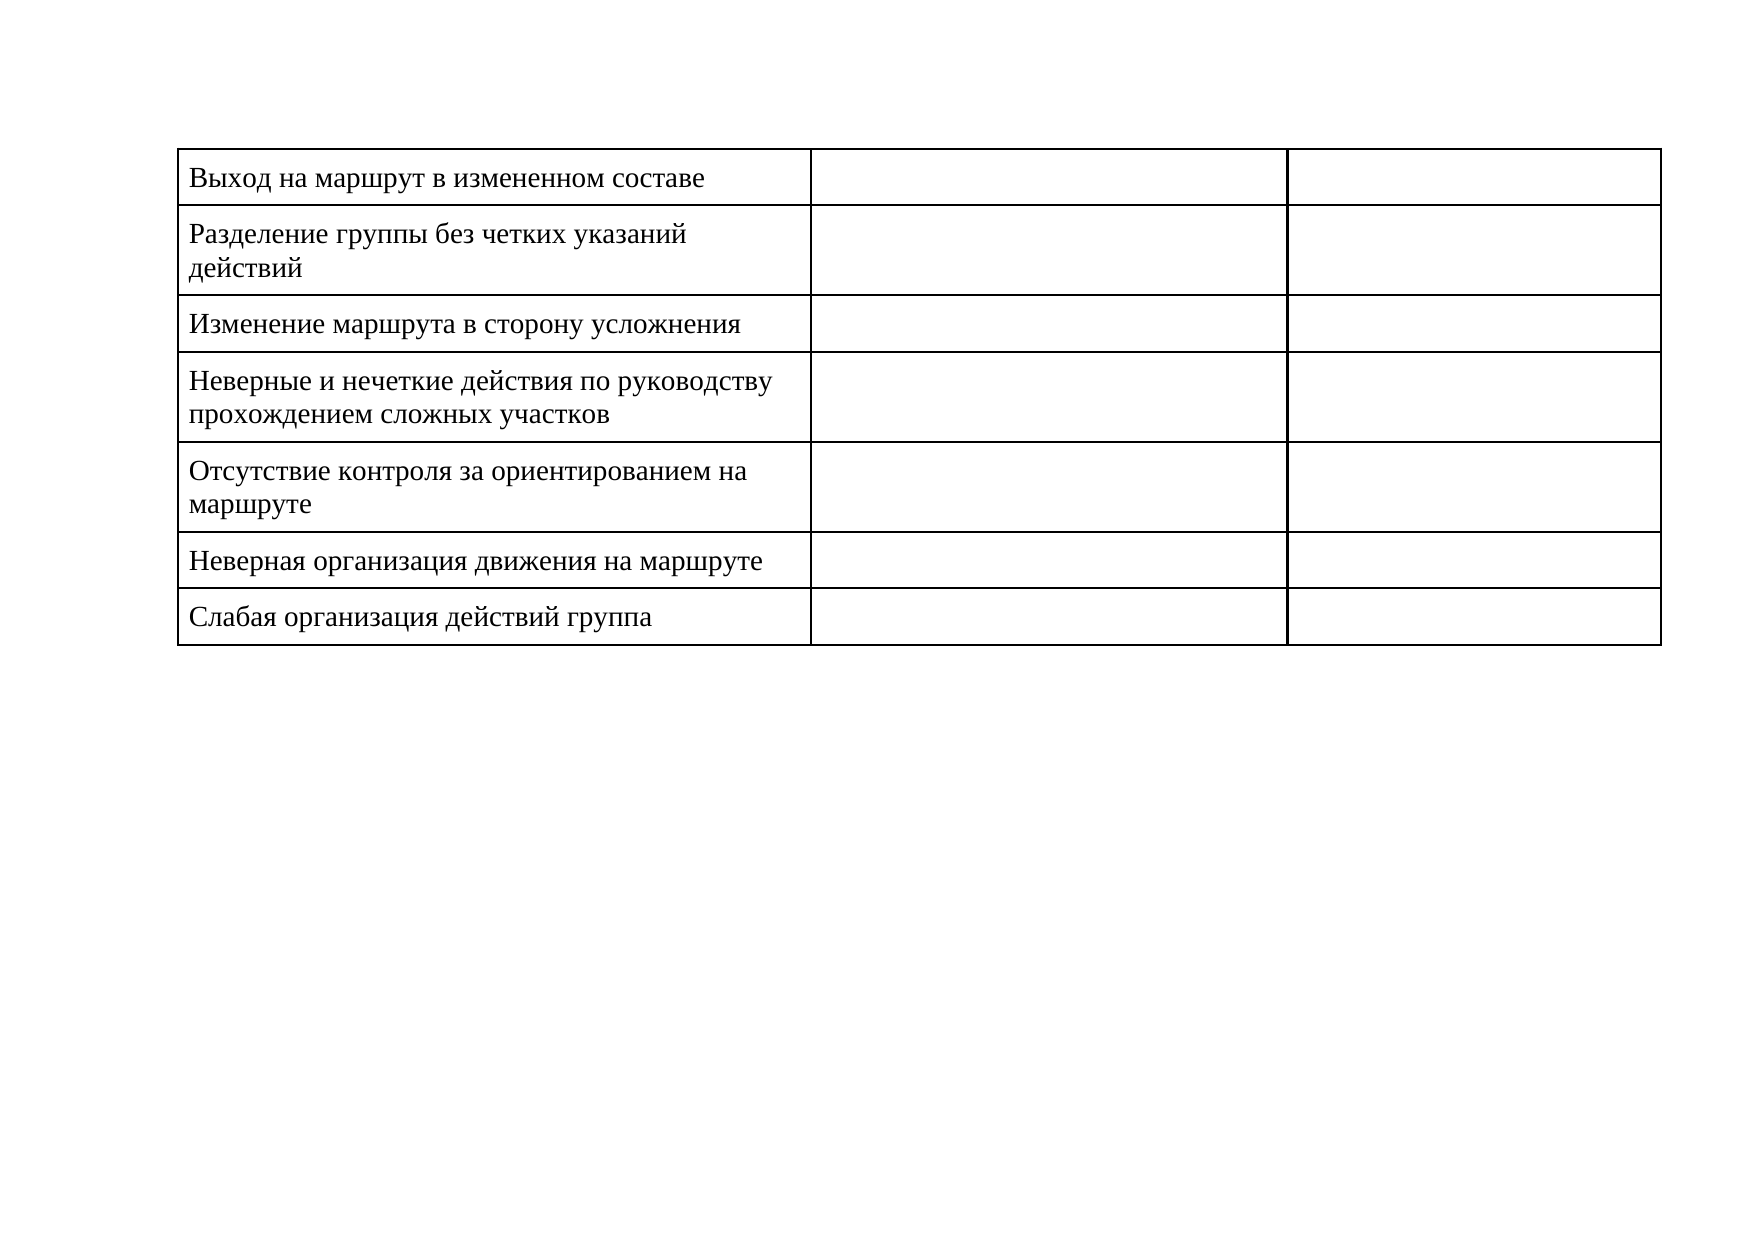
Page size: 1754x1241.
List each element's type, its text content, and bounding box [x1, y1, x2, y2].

table_cell [1289, 150, 1660, 204]
table_cell Неверная организация движения на маршруте [179, 533, 810, 587]
table_cell [1289, 443, 1660, 531]
table_cell [812, 206, 1286, 294]
table_cell [812, 296, 1286, 351]
table_cell Выход на маршрут в измененном составе [179, 150, 810, 204]
table_cell Слабая организация действий группа [179, 589, 810, 643]
table_cell [1289, 353, 1660, 441]
table_cell Разделение группы без четких указаний действий [179, 206, 810, 294]
table_cell [812, 150, 1286, 204]
table_cell Отсутствие контроля за ориентированием на маршруте [179, 443, 810, 531]
table_cell [812, 533, 1286, 587]
table_cell [1289, 296, 1660, 351]
table_cell [1289, 589, 1660, 643]
table_cell [1289, 533, 1660, 587]
table_cell [812, 443, 1286, 531]
table_cell [812, 589, 1286, 643]
table_cell [812, 353, 1286, 441]
table_cell Неверные и нечеткие действия по руководству прохождением сложных участков [179, 353, 810, 441]
table_cell Изменение маршрута в сторону усложнения [179, 296, 810, 351]
table_cell [1289, 206, 1660, 294]
